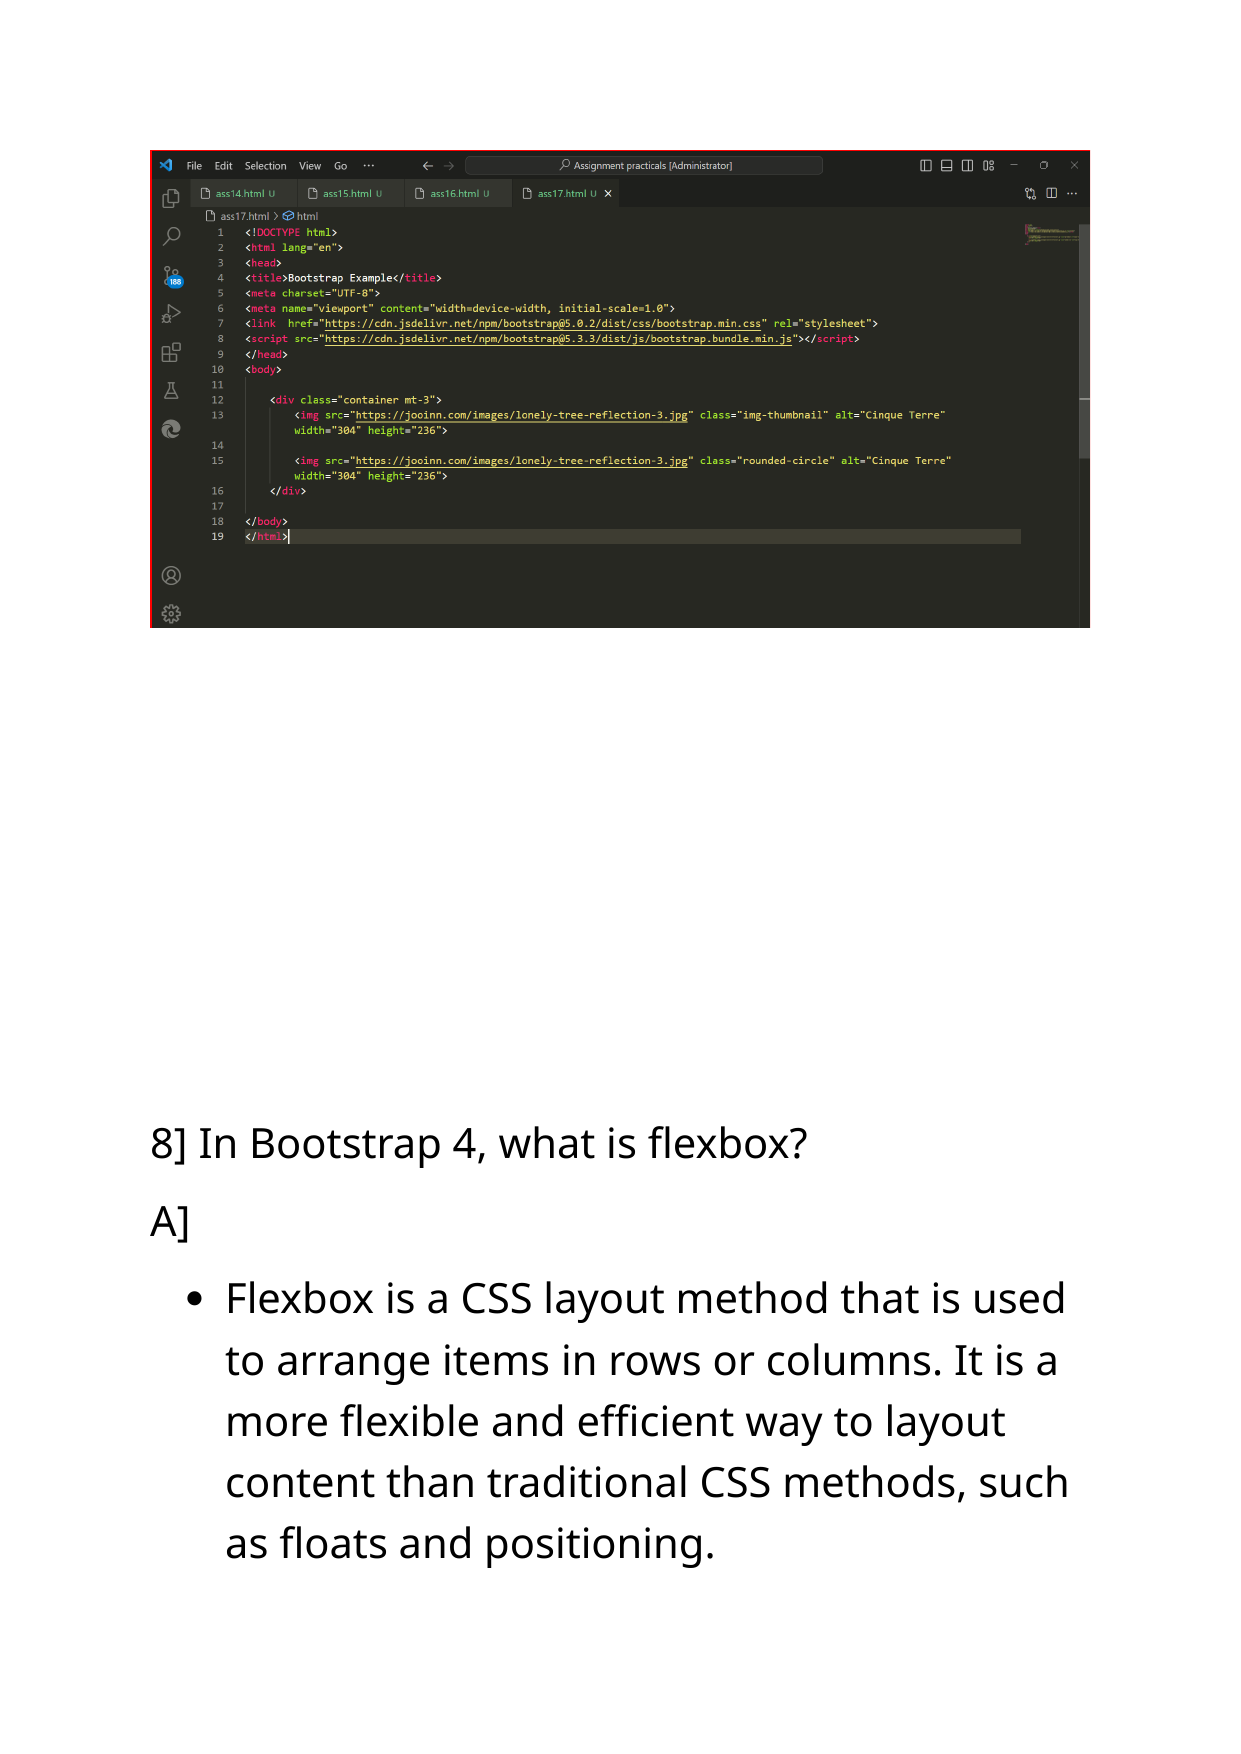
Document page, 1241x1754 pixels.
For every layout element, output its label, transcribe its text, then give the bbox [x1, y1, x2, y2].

text A] [150, 1191, 1090, 1248]
picture [150, 150, 1091, 628]
text 8] In Bootstrap 4, what is flexbox? [150, 1113, 1090, 1170]
list Flexbox is a CSS layout method that is used to arrange items in rows or columns. It is a more flexible and efficient way to layout content than traditional CSS methods, such as floats and positioning. [187, 1269, 1090, 1571]
